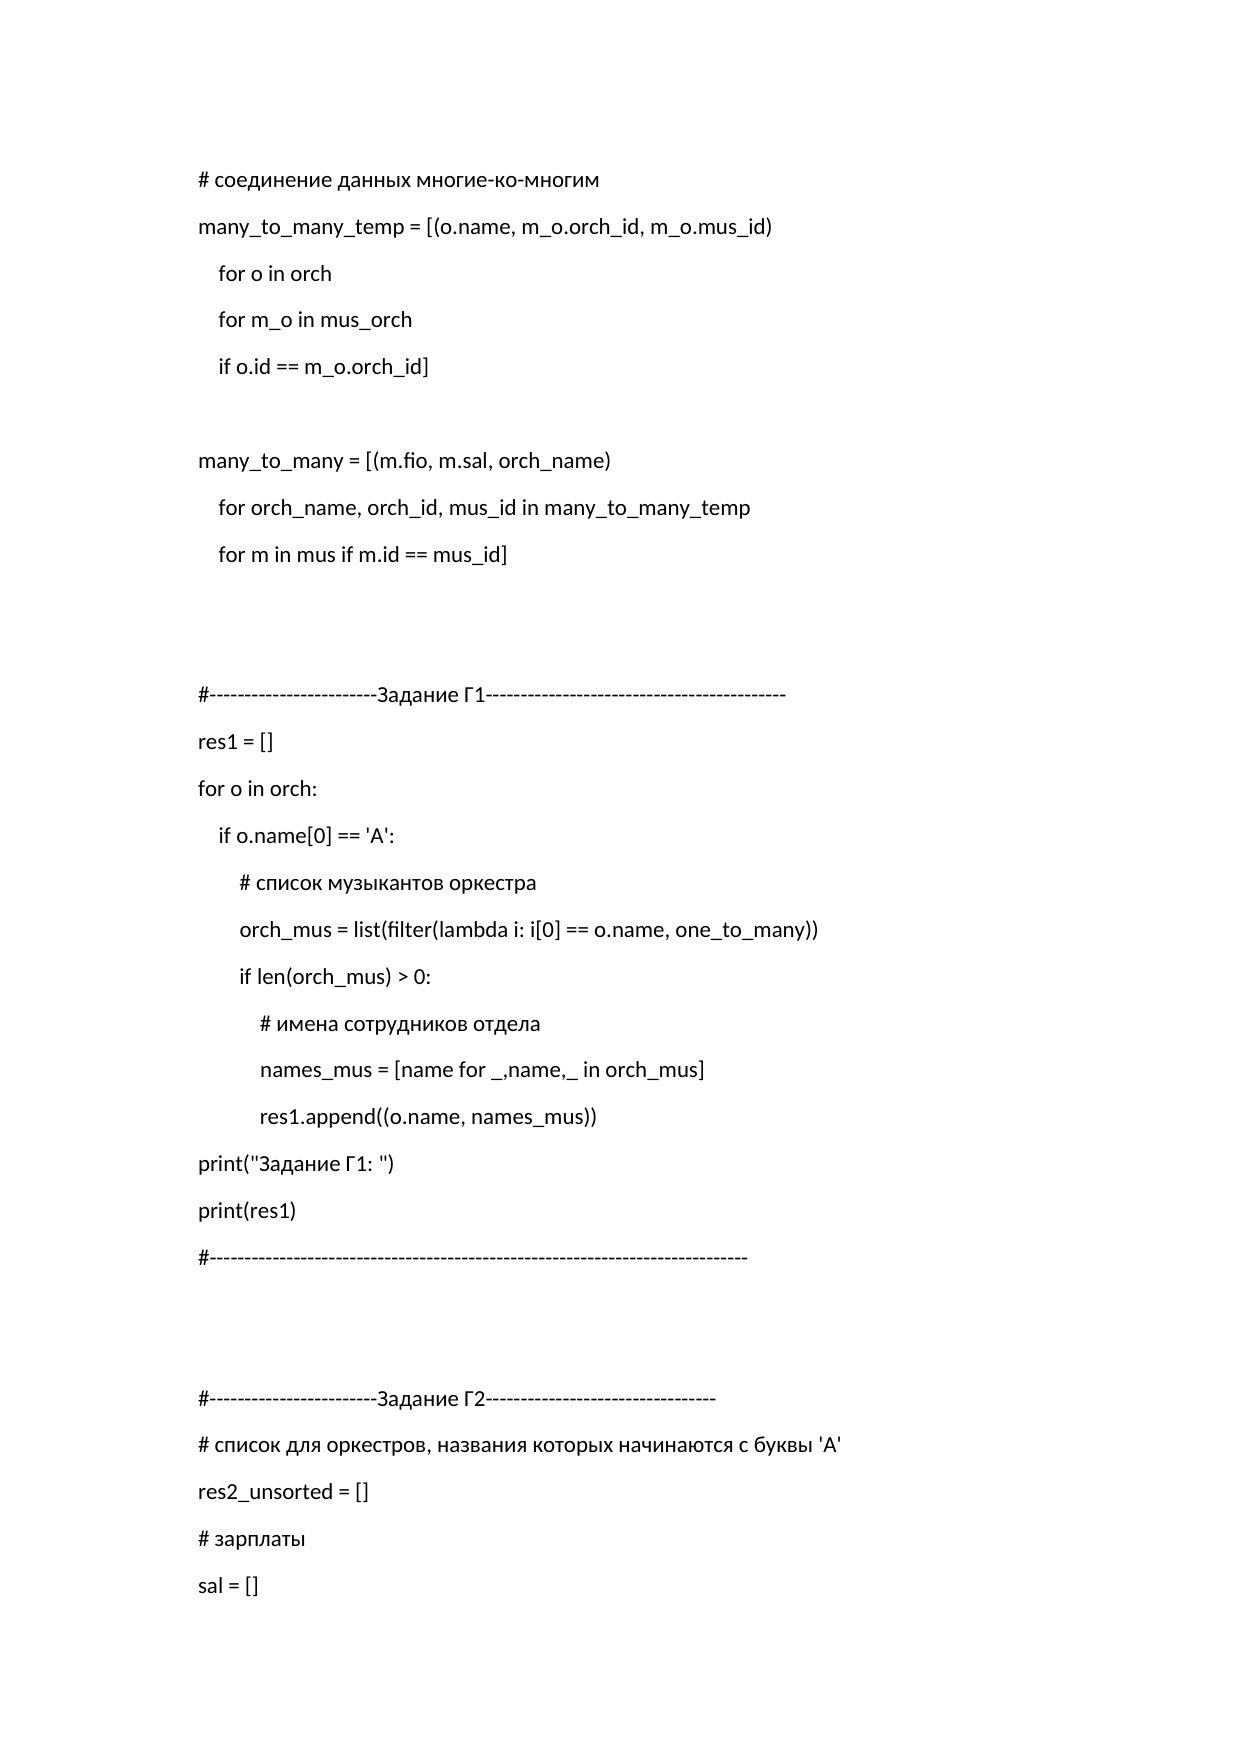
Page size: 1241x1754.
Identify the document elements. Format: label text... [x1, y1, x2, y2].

text sal = [] [177, 1571, 1152, 1599]
text if len(orch_mus) > 0: [177, 962, 1152, 990]
text res2_unsorted = [] [177, 1477, 1152, 1506]
text for o in orch [177, 259, 1152, 287]
text for m_o in mus_orch [177, 306, 1152, 334]
text res1 = [] [177, 727, 1152, 756]
text #----------------------------------------------------------------------------- [177, 1243, 1152, 1271]
text # cписок музыкантов оркестра [177, 868, 1152, 896]
text for o in orch: [177, 774, 1152, 802]
text for m in mus if m.id == mus_id] [177, 540, 1152, 568]
text orch_mus = list(filter(lambda i: i[0] == o.name, one_to_many)) [177, 915, 1152, 943]
text res1.append((o.name, names_mus)) [177, 1102, 1152, 1131]
text names_mus = [name for _,name,_ in orch_mus] [177, 1056, 1152, 1084]
text many_to_many = [(m.fio, m.sal, orch_name) [177, 446, 1152, 474]
text print(res1) [177, 1196, 1152, 1224]
text for orch_name, orch_id, mus_id in many_to_many_temp [177, 493, 1152, 521]
text print("Задание Г1: ") [177, 1149, 1152, 1177]
text # имена сотрудников отдела [177, 1009, 1152, 1037]
text # зарплаты [177, 1524, 1152, 1552]
text #------------------------Задание Г2--------------------------------- [177, 1384, 1152, 1412]
text #------------------------Задание Г1------------------------------------------- [177, 681, 1152, 709]
text many_to_many_temp = [(o.name, m_o.orch_id, m_o.mus_id) [177, 212, 1152, 240]
text # соединение данных многие-ко-многим [177, 165, 1152, 193]
text if o.id == m_o.orch_id] [177, 352, 1152, 381]
text if o.name[0] == 'А': [177, 821, 1152, 849]
text # список для оркестров, названия которых начинаются с буквы 'А' [177, 1431, 1152, 1459]
